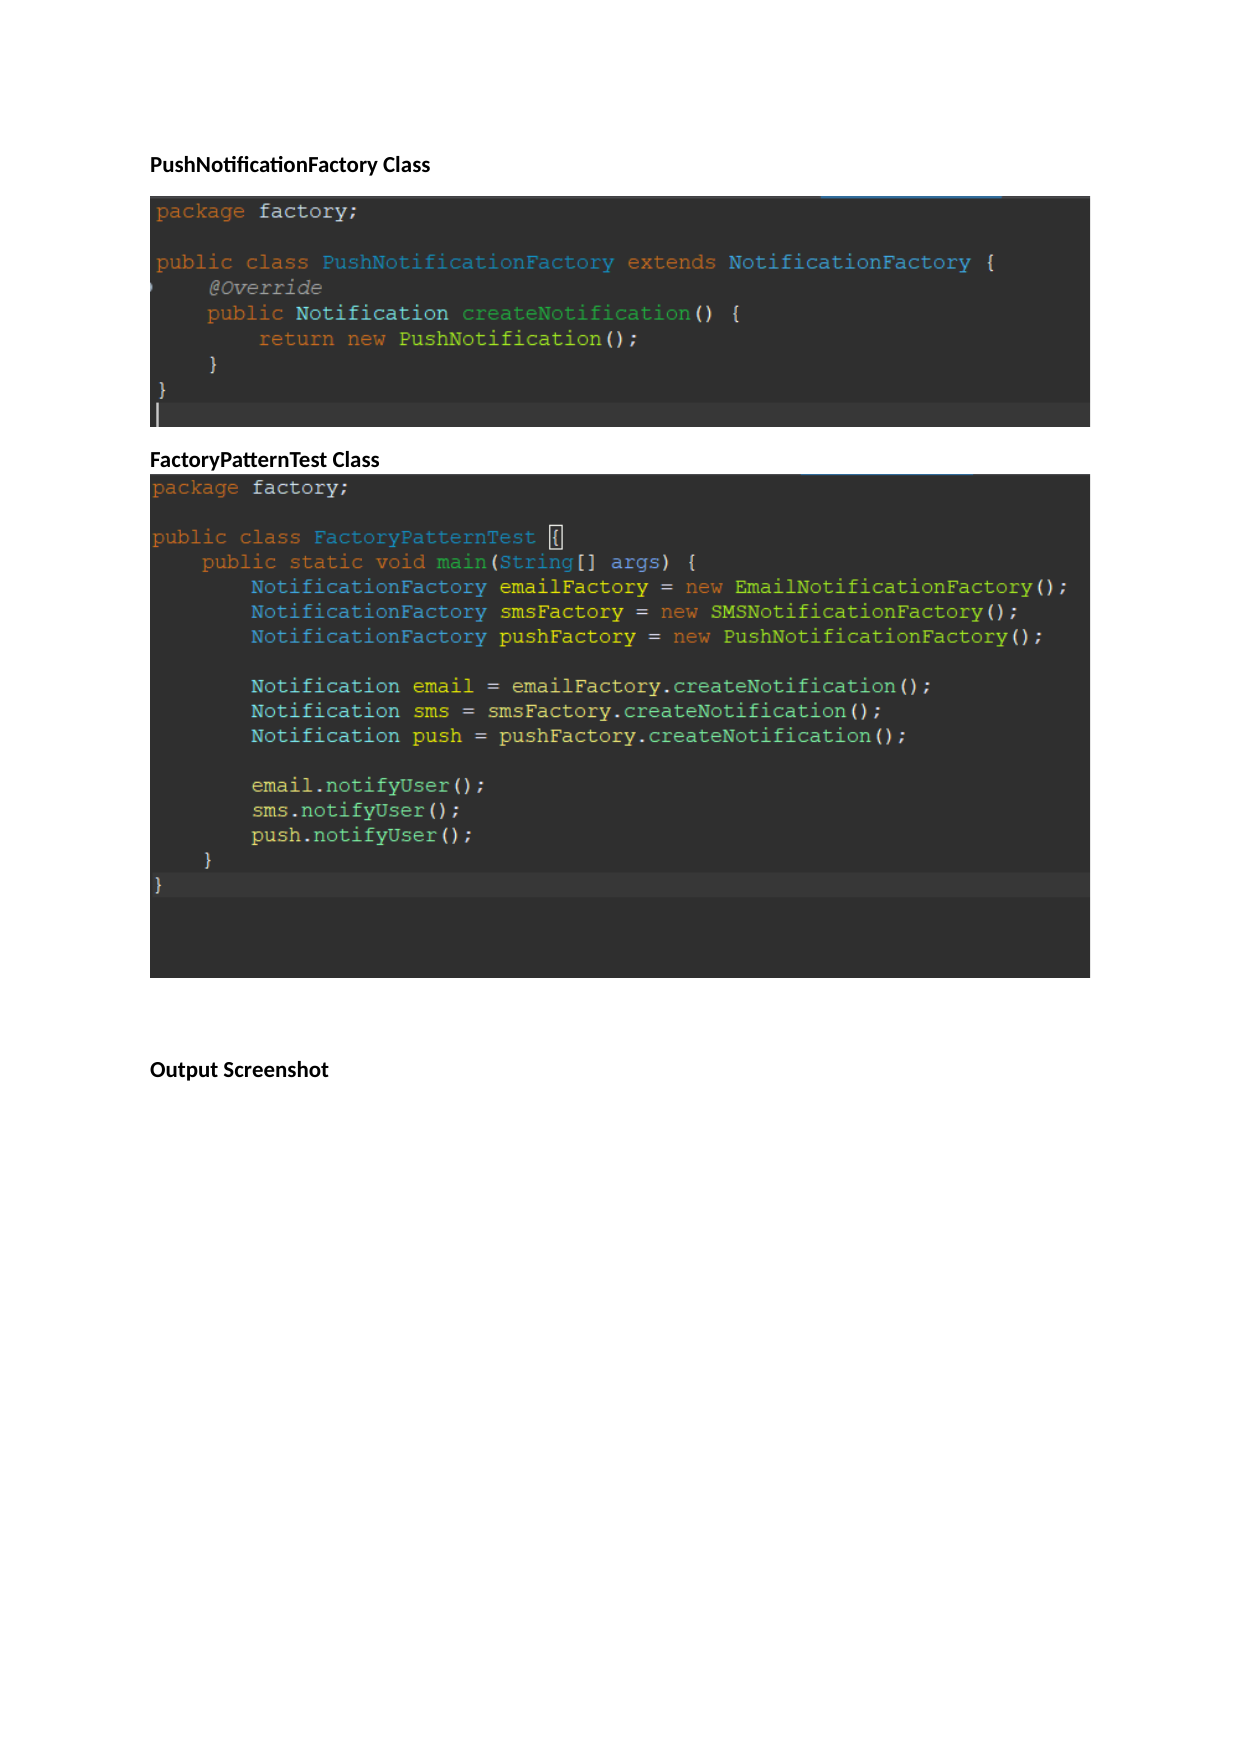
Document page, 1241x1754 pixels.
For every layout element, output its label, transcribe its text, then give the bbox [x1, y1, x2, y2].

text FactoryPatternTest Class [150, 445, 1090, 474]
text PushNotificationFactory Class [150, 150, 1090, 178]
picture [150, 196, 1091, 427]
text Output Screenshot [150, 1055, 1090, 1083]
picture [150, 474, 1091, 978]
